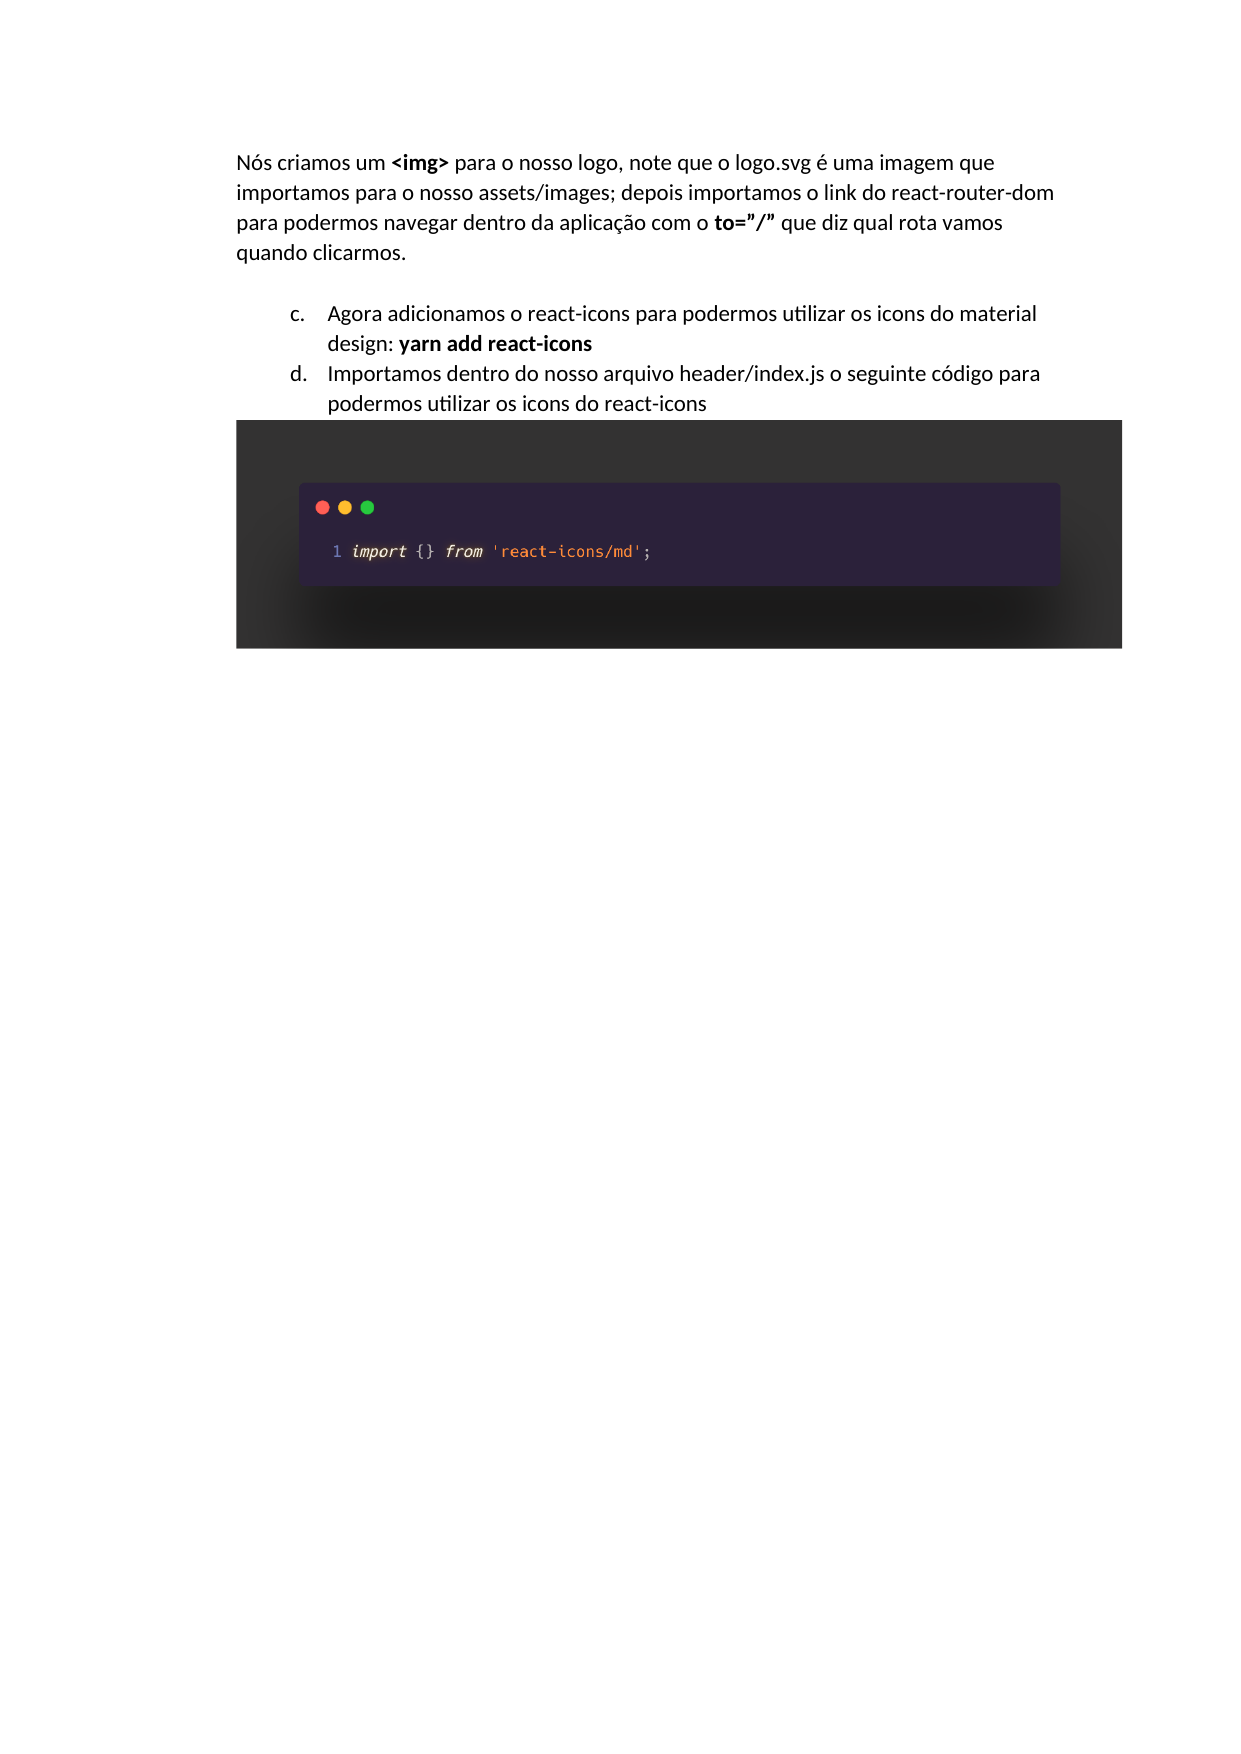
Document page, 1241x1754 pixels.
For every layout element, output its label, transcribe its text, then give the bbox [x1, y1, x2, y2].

list Importamos dentro do nosso arquivo header/index.js o seguinte código para podermos utilizar os icons do react-icons [290, 359, 1063, 417]
list Agora adicionamos o react-icons para podermos utilizar os icons do material design: yarn add react-icons [290, 299, 1063, 357]
picture [236, 419, 1123, 649]
list Nós criamos um <img> para o nosso logo, note que o logo.svg é uma imagem que importamos para o nosso assets/images; depois importamos o link do react-router-dom para podermos navegar dentro da aplicação com o to=”/” que diz qual rota vamos quando clicarmos. [236, 148, 1063, 266]
